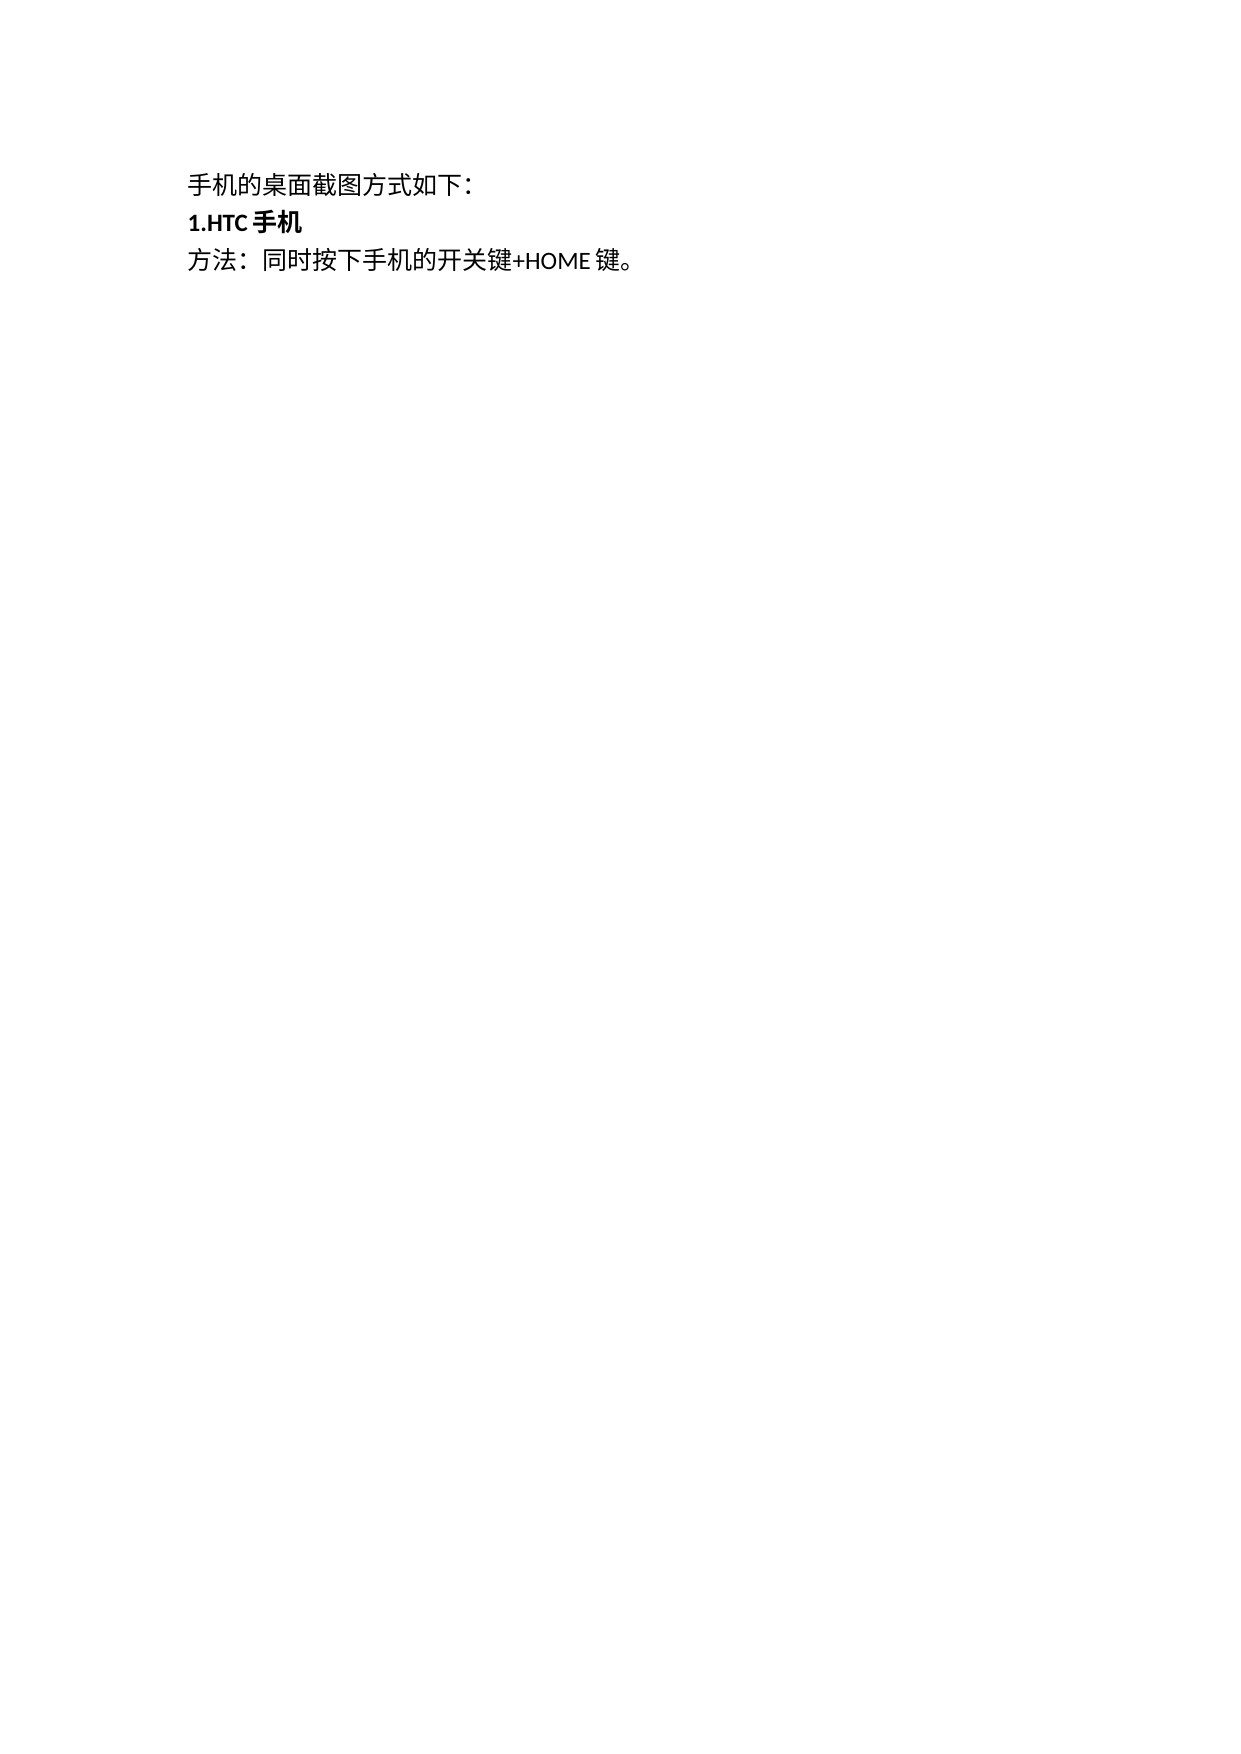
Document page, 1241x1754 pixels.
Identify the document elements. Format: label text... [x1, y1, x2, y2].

text 1.HTC手机 [187, 202, 1053, 239]
text 方法：同时按下手机的开关键+HOME键。 [187, 239, 1053, 277]
text 手机的桌面截图方式如下： [187, 164, 1053, 202]
